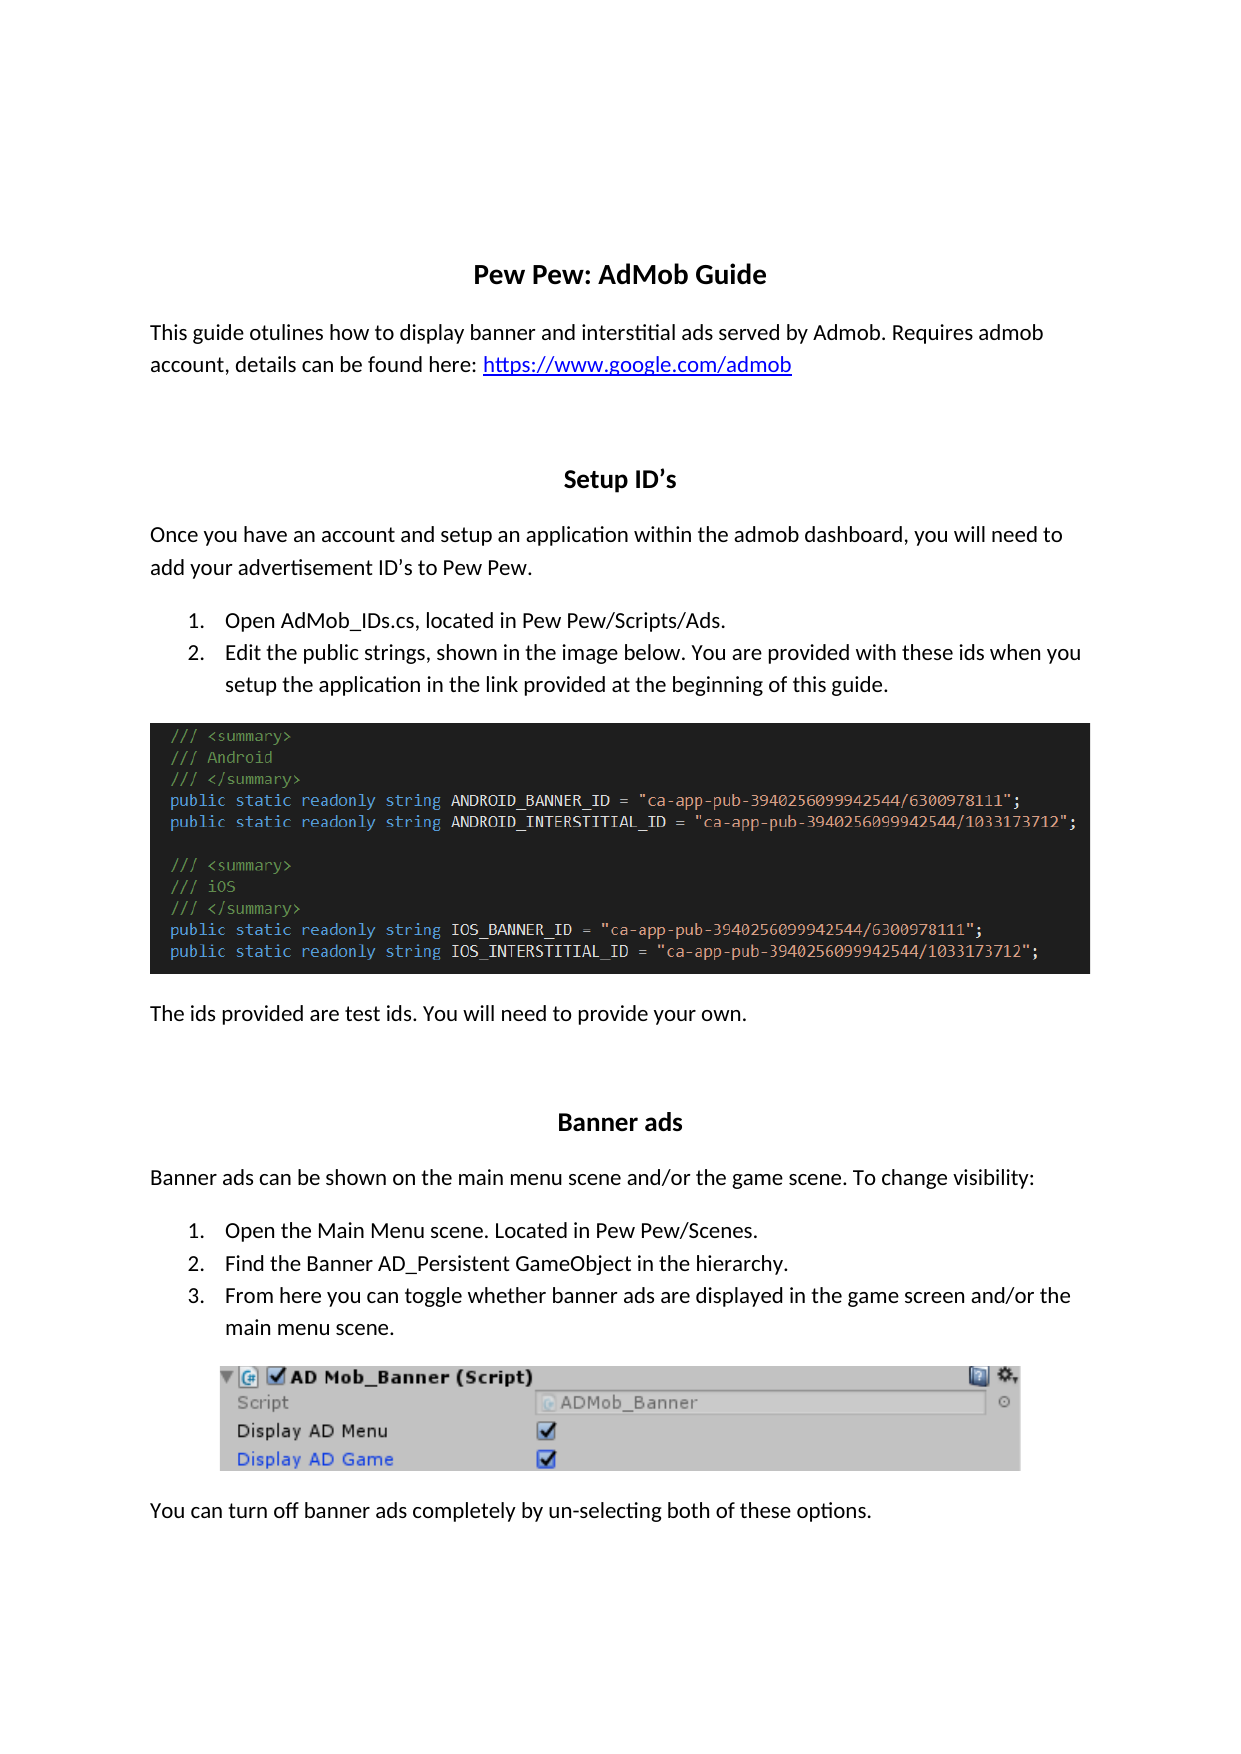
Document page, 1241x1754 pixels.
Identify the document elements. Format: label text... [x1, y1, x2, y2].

list Edit the public strings, shown in the image below. You are provided with these ids when you setup the application in the link provided at the beginning of this guide. [187, 638, 1090, 698]
text You can turn off banner ads completely by un-selecting both of these options. [150, 1496, 1090, 1524]
text Banner ads can be shown on the main menu scene and/or the game scene. To change visibility: [150, 1163, 1090, 1191]
text This guide otulines how to display banner and interstitial ads served by Admob. Requires admob account, details can be found here: https://www.google.com/admob [150, 318, 1090, 378]
text Setup ID’s [150, 462, 1090, 495]
list From here you can toggle whether banner ads are displayed in the game screen and/or the main menu scene. [187, 1281, 1090, 1341]
list Open AdMob_IDs.cs, located in Pew Pew/Scripts/Ads. [187, 606, 1090, 634]
text Once you have an account and setup an application within the admob dashboard, you will need to add your advertisement ID’s to Pew Pew. [150, 521, 1090, 581]
list Find the Banner AD_Persistent GameObject in the hierarchy. [187, 1249, 1090, 1277]
picture [150, 723, 1091, 974]
text Banner ads [150, 1105, 1090, 1138]
list Open the Main Menu scene. Located in Pew Pew/Scenes. [187, 1216, 1090, 1244]
text The ids provided are test ids. You will need to provide your own. [150, 999, 1090, 1027]
picture [219, 1366, 1021, 1471]
text Pew Pew: AdMob Guide [150, 256, 1090, 292]
